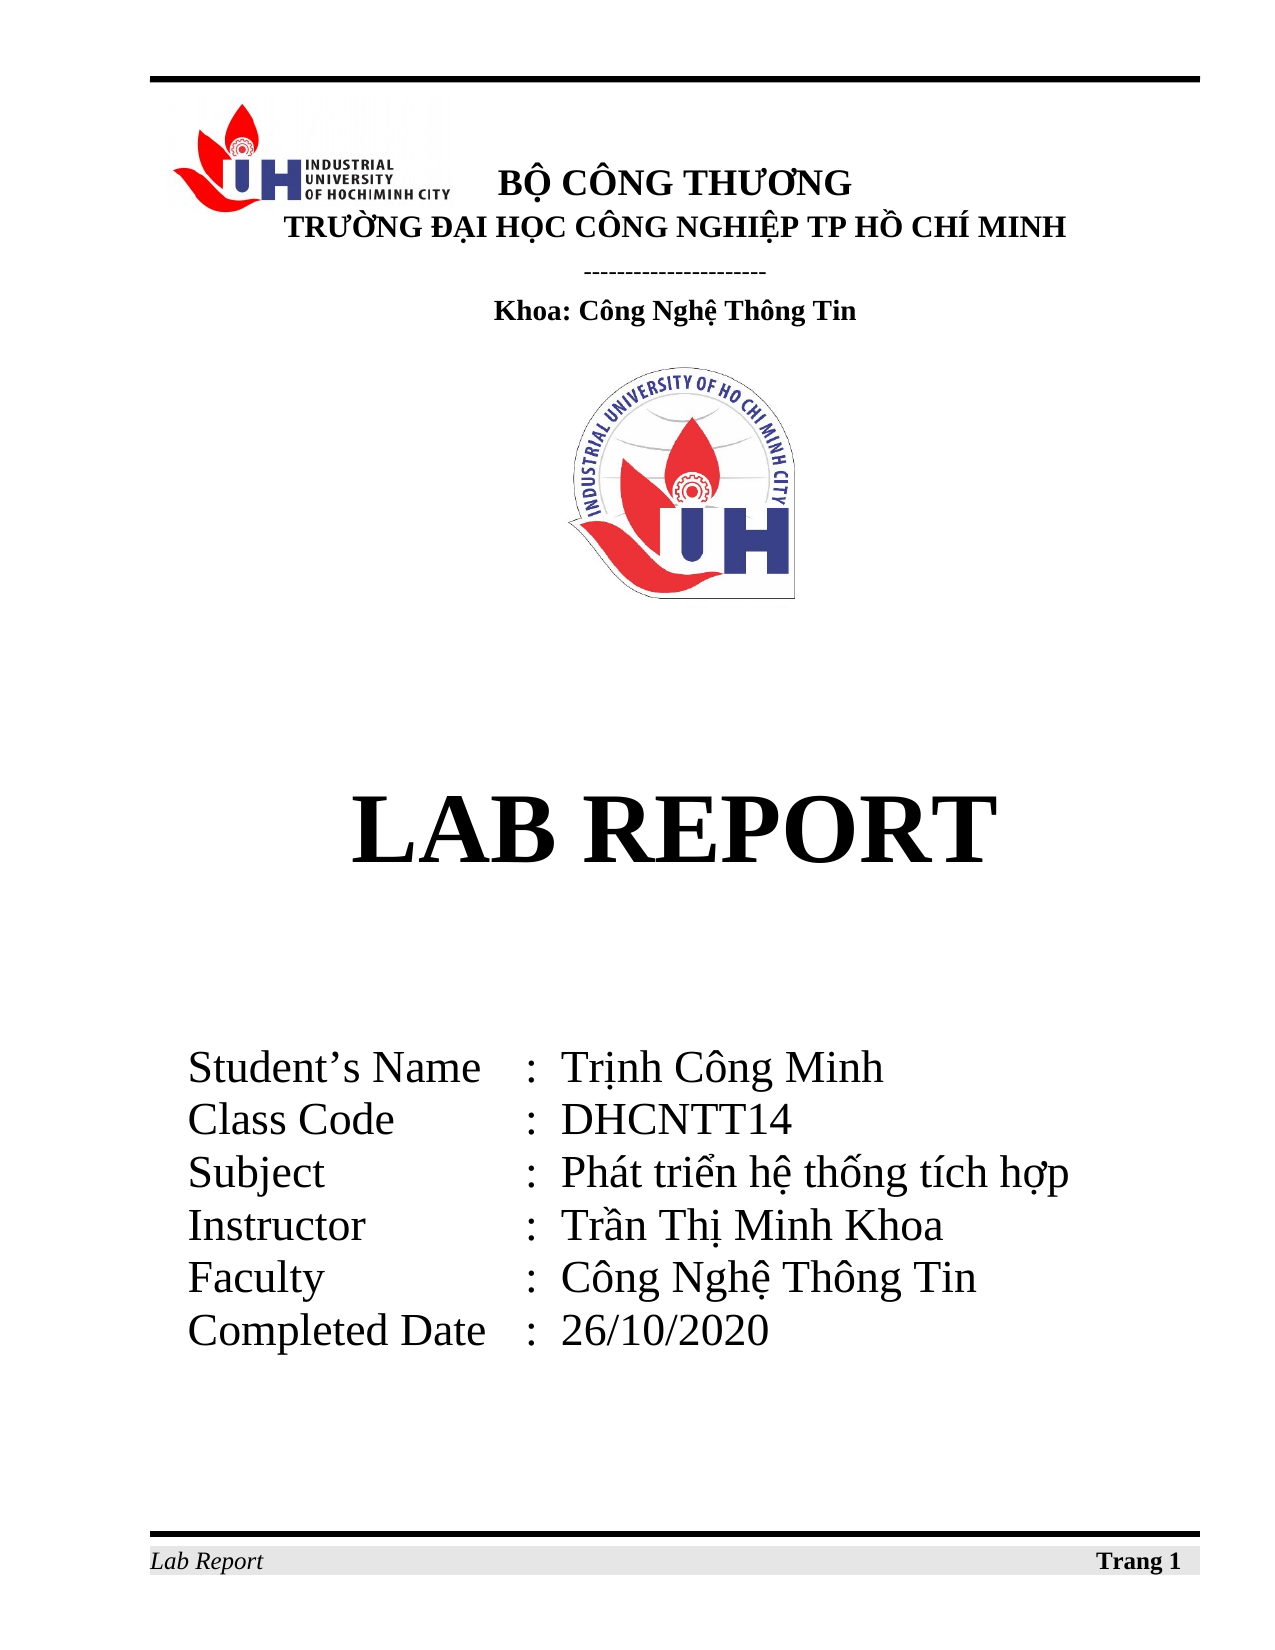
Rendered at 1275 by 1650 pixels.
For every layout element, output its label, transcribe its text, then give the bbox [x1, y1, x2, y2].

picture [166, 97, 458, 166]
text TRƯỜNG ĐẠI HỌC CÔNG NGHIỆP TP HỒ CHÍ MINH [150, 207, 1200, 245]
text Faculty : Công Nghệ Thông Tin [150, 1250, 1200, 1303]
text ---------------------- [150, 249, 1200, 287]
text Instructor : Trần Thị Minh Khoa [150, 1197, 1200, 1250]
text Khoa: Công Nghệ Thông Tin [150, 291, 1200, 328]
picture [553, 354, 812, 608]
text LAB REPORT [150, 768, 1200, 883]
text Student’s Name : Trịnh Công Minh [150, 1039, 1200, 1092]
text Completed Date : 26/10/2020 [150, 1303, 1200, 1356]
picture [166, 203, 458, 207]
text Subject : Phát triển hệ thống tích hợp [150, 1145, 1200, 1197]
text BỘ CÔNG THƯƠNG [150, 166, 1200, 203]
text Class Code : DHCNTT14 [150, 1092, 1200, 1145]
